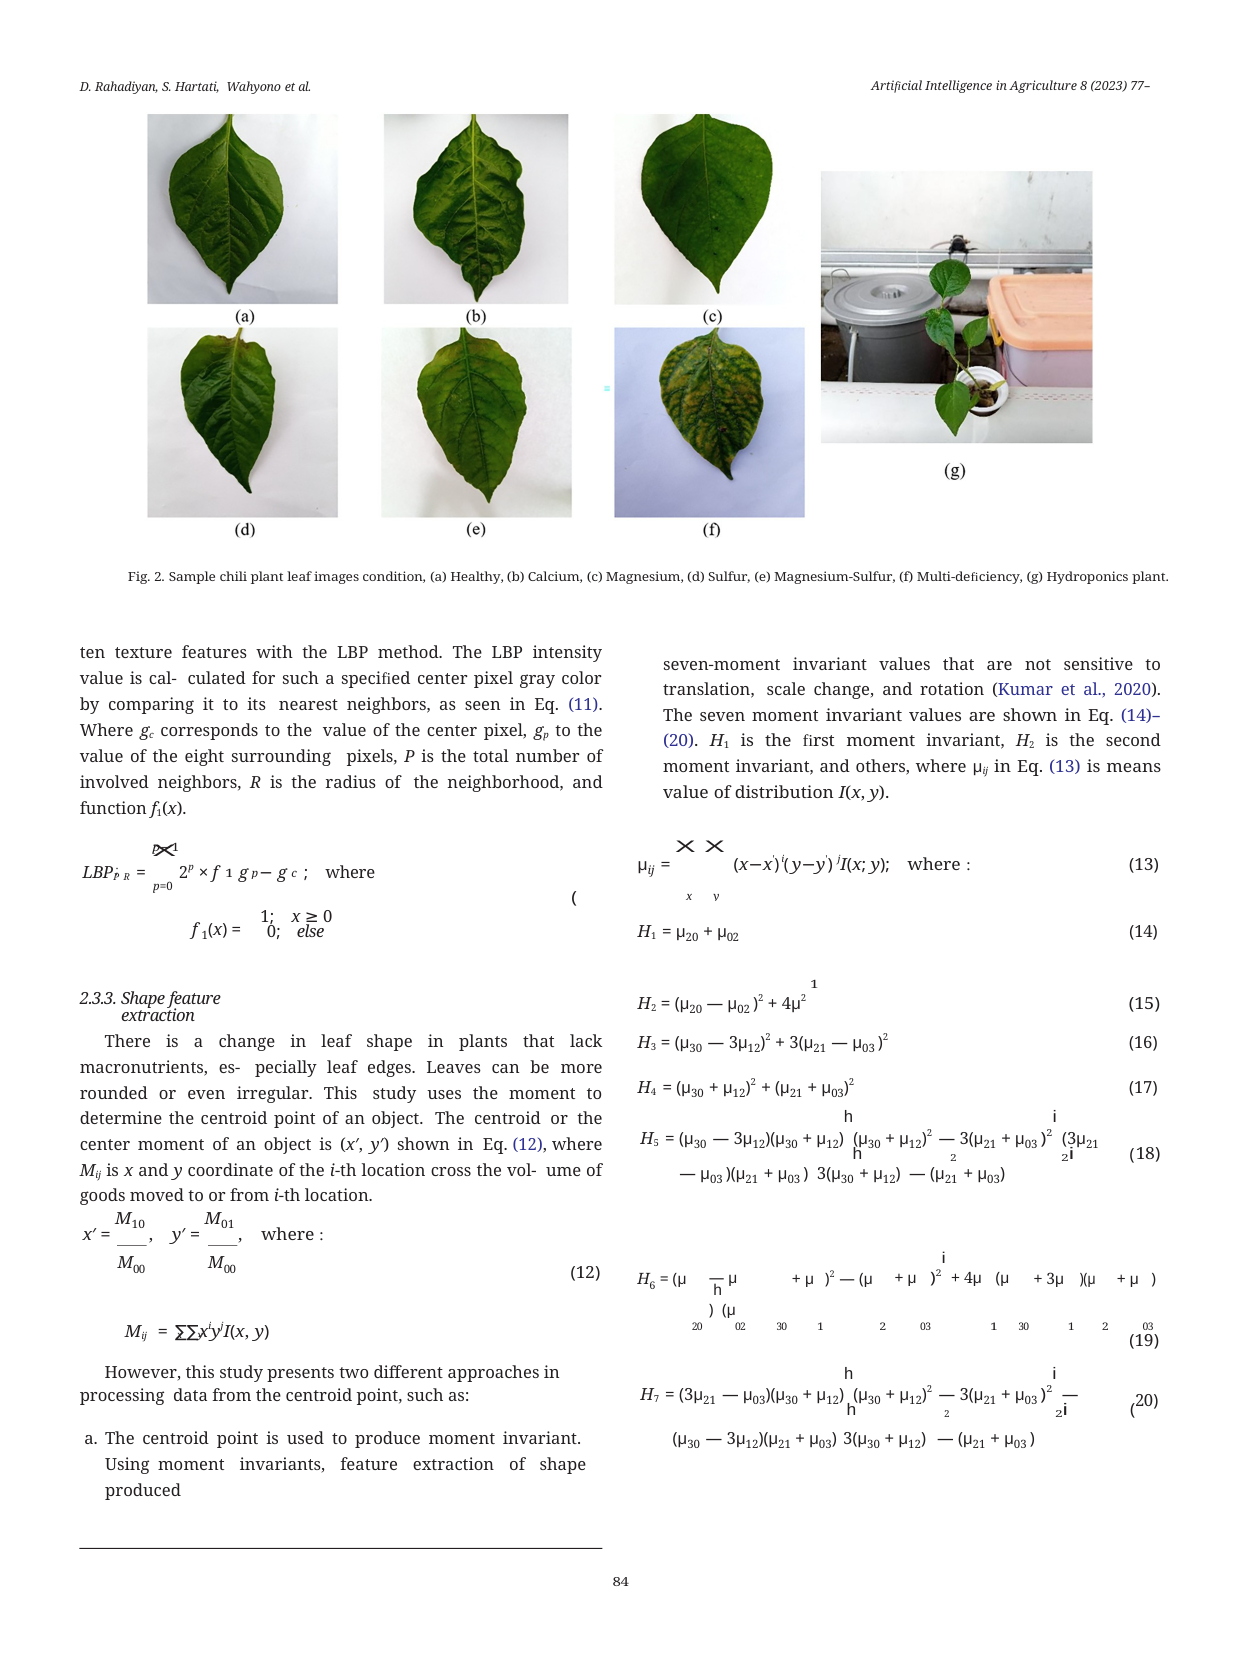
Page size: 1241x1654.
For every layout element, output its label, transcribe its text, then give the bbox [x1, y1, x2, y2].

text seven-moment invariant values that are not sensitive to translation, scale change, and rotation (Kumar et al., 2020). The seven moment invariant values are shown in Eq. (14)–(20). H1 is the first moment invariant, H2 is the second moment invariant, and others, where μij in Eq. (13) is means value of distribution I(x, y). [663, 652, 1161, 803]
text H2 = (μ20 — μ02 )2 + 4μ2 [637, 992, 820, 1017]
text (12) [570, 1260, 602, 1283]
text x′ = M10 , y′ = M01 , where : [82, 1222, 607, 1244]
text (μ30 — 3μ12)(μ21 + μ03) 3(μ30 + μ12) — (μ21 + μ03 ) [672, 1426, 1173, 1449]
text x y (19) [177, 1329, 1173, 1351]
text There is a change in leaf shape in plants that lack macronutrients, es- pecially leaf edges. Leaves can be more rounded or even irregular. This study uses the moment to determine the centroid point of an object. The centroid or the center moment of an object is (x′, y′) shown in Eq. (12), where Mij is x and y coordinate of the i-th location cross the vol- ume of goods moved to or from i-th location. [79, 1030, 603, 1206]
text (15) [1129, 992, 1173, 1014]
text H = (μ [637, 1267, 690, 1289]
text + μ )2i + 4μ (μ [894, 1258, 1016, 1289]
text ten texture features with the LBP method. The LBP intensity value is cal- culated for such a specified center pixel gray color by comparing it to its nearest neighbors, as seen in Eq. (11). Where gc corresponds to the value of the center pixel, gp to the value of the eight surrounding pixels, P is the total number of involved neighbors, R is the radius of the neighborhood, and function f1(x). [79, 641, 603, 819]
text μij = X X (x−x' i y−y') jI(x; y); where : (13) [637, 836, 1173, 877]
text + 3μ [1033, 1267, 1065, 1289]
text M00 [208, 1258, 240, 1277]
text H5 = (μ30 — 3μ12)(μ30 + μ12)h(μ30 + μ12)2 — 3(μ21 + μ03 )2i (3μ21 — μ03 )(μ21 + μ03 ) 3(μ30 + μ12) — (μ21 + μ03) [640, 1107, 1109, 1187]
text However, this study presents two different approaches in processing data from the centroid point, such as: [79, 1361, 607, 1406]
text H3 = (μ30 — 3μ12)2 + 3(μ21 — μ03 )2 (16) [637, 1031, 1173, 1056]
text Fig. 2. Sample chili plant leaf images condition, (a) Healthy, (b) Calcium, (c) Magnesium, (d) Sulfur, (e) Magnesium-Sulfur, (f) Multi-deficiency, (g) Hydroponics plant. [128, 568, 1173, 585]
text — μ )h(μ [708, 1258, 774, 1321]
text H7 = (3μ21 — μ03)(μ30 + μ12)h(μ30 + μ12)2 — 3(μ21 + μ03 )2i — [640, 1369, 1101, 1408]
text H4 = (μ30 + μ12)2 + (μ21 + μ03)2 (17) [637, 1075, 1173, 1101]
text f 1(x) = 1; x ≥ 0 [192, 891, 332, 943]
text M00 [117, 1258, 149, 1277]
list The centroid point is used to produce moment invariant. Using moment invariants, feature extraction of shape produced [84, 1426, 602, 1501]
picture [145, 112, 1094, 540]
text LBPP R = 2p × f g − g ; where [82, 855, 382, 884]
text + μ ) [1117, 1267, 1173, 1289]
text p−1 [152, 839, 382, 855]
text + μ )2 — (μ [792, 1267, 877, 1289]
text )(μ [1079, 1267, 1099, 1289]
text H1 = μ20 + μ02 (14) [637, 920, 1173, 945]
list Shape feature extraction [79, 991, 297, 1025]
